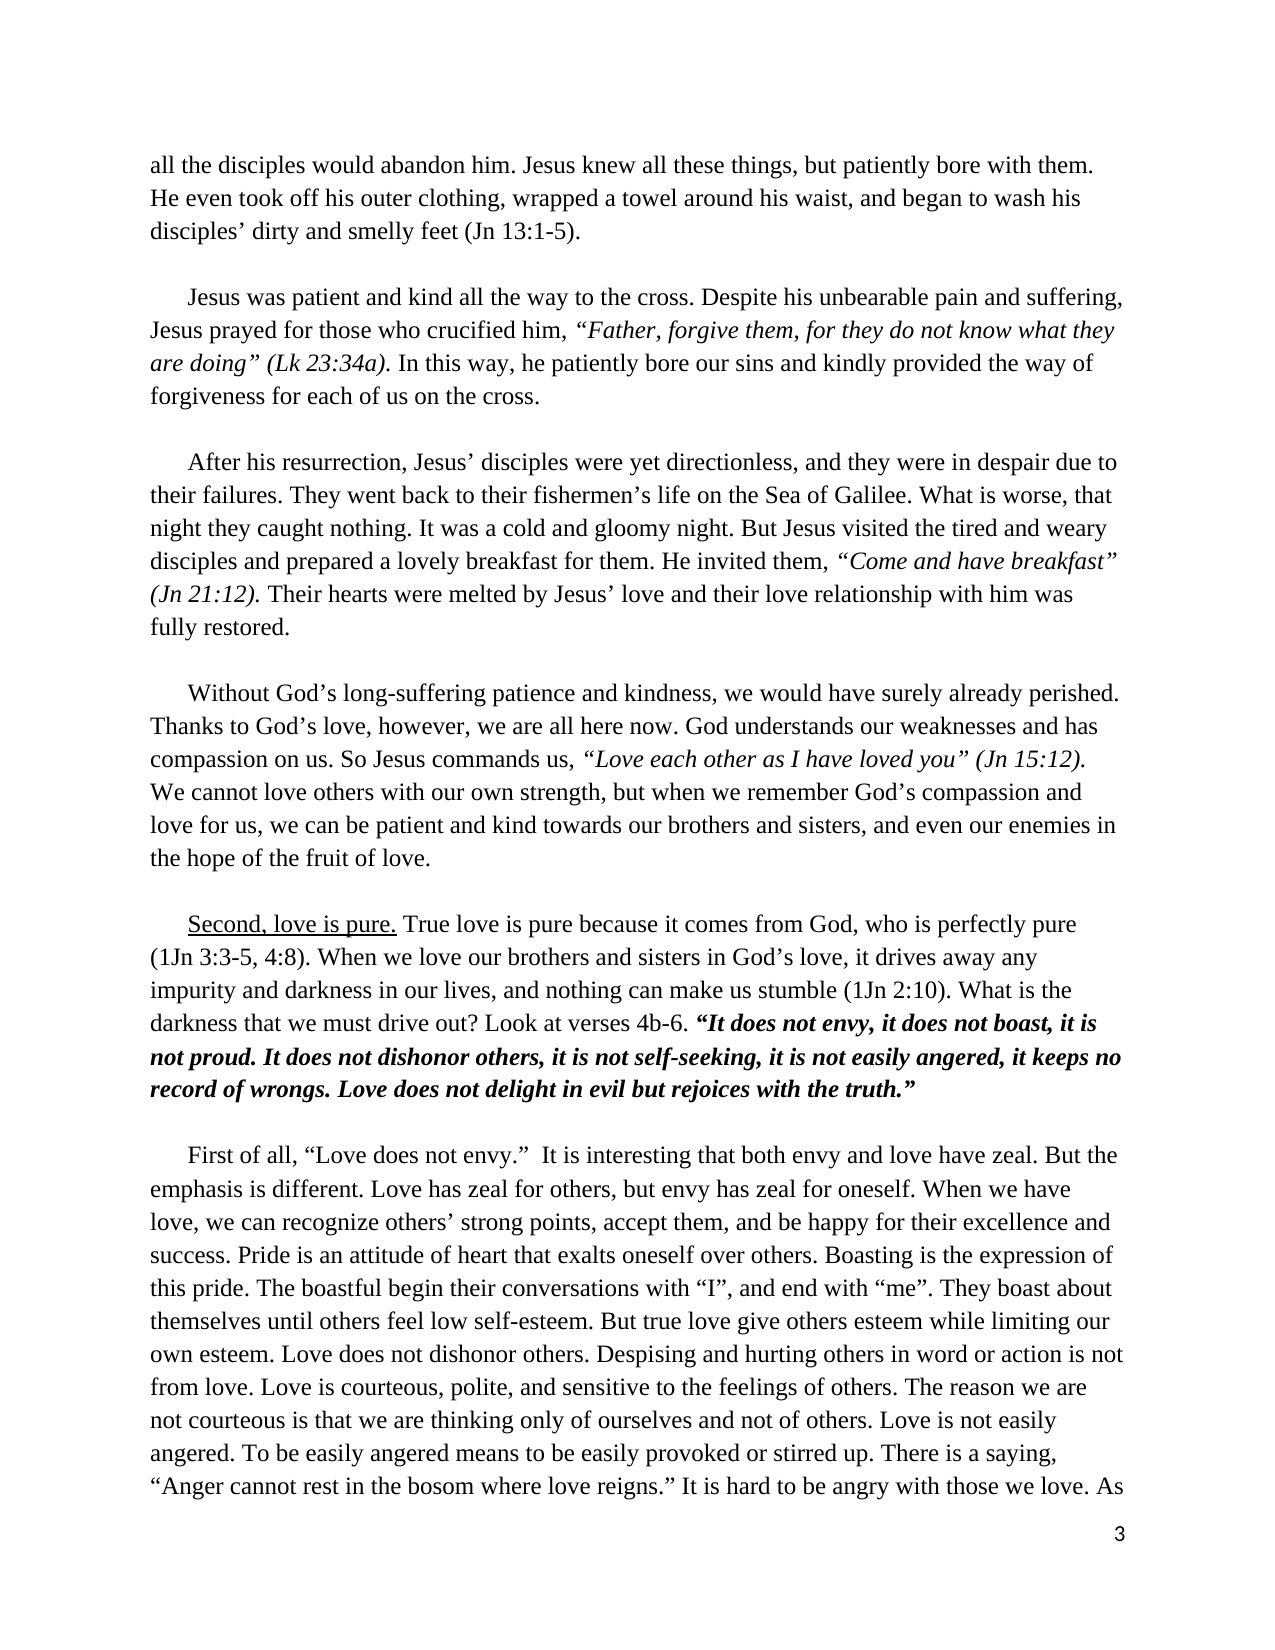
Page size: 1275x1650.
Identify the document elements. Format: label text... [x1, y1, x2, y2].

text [150, 150, 1125, 245]
text Second, love is pure. True love is pure because it comes from God, who is perfectly pure (1Jn 3:3-5, 4:8). When we love our brothers and sisters in God’s love, it drives away any impurity and darkness in our lives, and nothing can make us stumble (1Jn 2:10). What is the darkness that we must drive out? Look at verses 4b-6. “It does not envy, it does not boast, it is not proud. It does not dishonor others, it is not self-seeking, it is not easily angered, it keeps no record of wrongs. Love does not delight in evil but rejoices with the truth.” [150, 909, 1125, 1103]
text Jesus was patient and kind all the way to the cross. Despite his unbearable pain and suffering, Jesus prayed for those who crucified him, “Father, forgive them, for they do not know what they are doing” (Lk 23:34a). In this way, he patiently bore our sins and kindly provided the way of forgiveness for each of us on the cross. [150, 282, 1125, 410]
text Without God’s long-suffering patience and kindness, we would have surely already perished. Thanks to God’s love, however, we are all here now. God understands our weaknesses and has compassion on us. So Jesus commands us, “Love each other as I have loved you” (Jn 15:12). We cannot love others with our own strength, but when we remember God’s compassion and love for us, we can be patient and kind towards our brothers and sisters, and even our enemies in the hope of the fruit of love. [150, 678, 1125, 872]
text After his resurrection, Jesus’ disciples were yet directionless, and they were in despair due to their failures. They went back to their fishermen’s life on the Sea of Galilee. What is worse, that night they caught nothing. It was a cold and gloomy night. But Jesus visited the tired and weary disciples and prepared a lovely breakfast for them. He invited them, “Come and have breakfast” (Jn 21:12). Their hearts were melted by Jesus’ love and their love relationship with him was fully restored. [150, 447, 1125, 641]
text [150, 1141, 1125, 1499]
